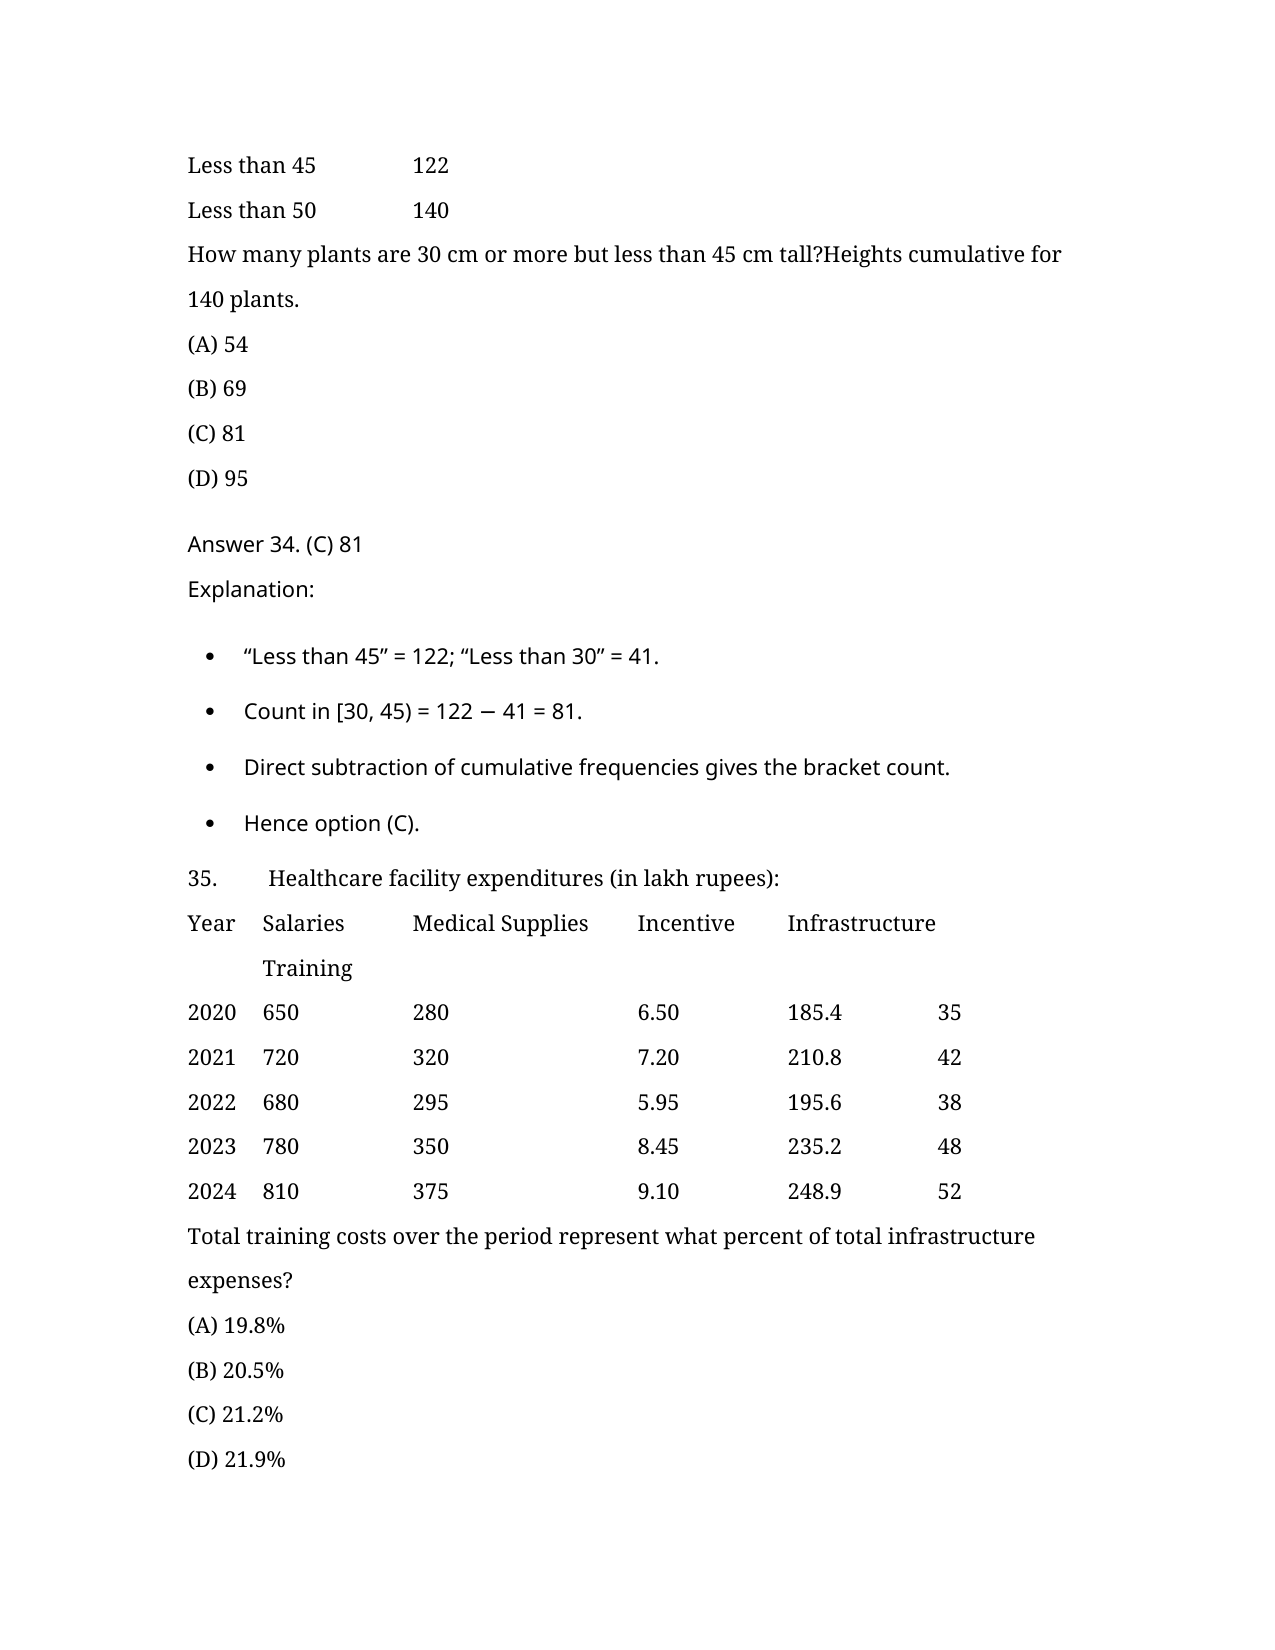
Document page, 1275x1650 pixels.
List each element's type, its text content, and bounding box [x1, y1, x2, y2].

list Direct subtraction of cumulative frequencies gives the bracket count. [206, 752, 1087, 782]
list Hence option (C). [206, 807, 1087, 837]
text Answer 34. (C) 81 Explanation: [187, 529, 1087, 604]
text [187, 150, 1087, 493]
list “Less than 45” = 122; “Less than 30” = 41. [206, 641, 1087, 670]
text 35. Healthcare facility expenditures (in lakh rupees): Year Salaries Medical Supplies Incentive Infrastructure Training 2020 650 280 6.50 185.4 35 2021 720 320 7.20 210.8 42 2022 680 295 5.95 195.6 38 2023 780 350 8.45 235.2 48 2024 810 375 9.10 248.9 52 Total training costs over the period represent what percent of total infrastructure expenses? (A) 19.8% (B) 20.5% (C) 21.2% (D) 21.9% [187, 863, 1087, 1474]
list Count in [30, 45) = 122 − 41 = 81. [206, 696, 1087, 726]
